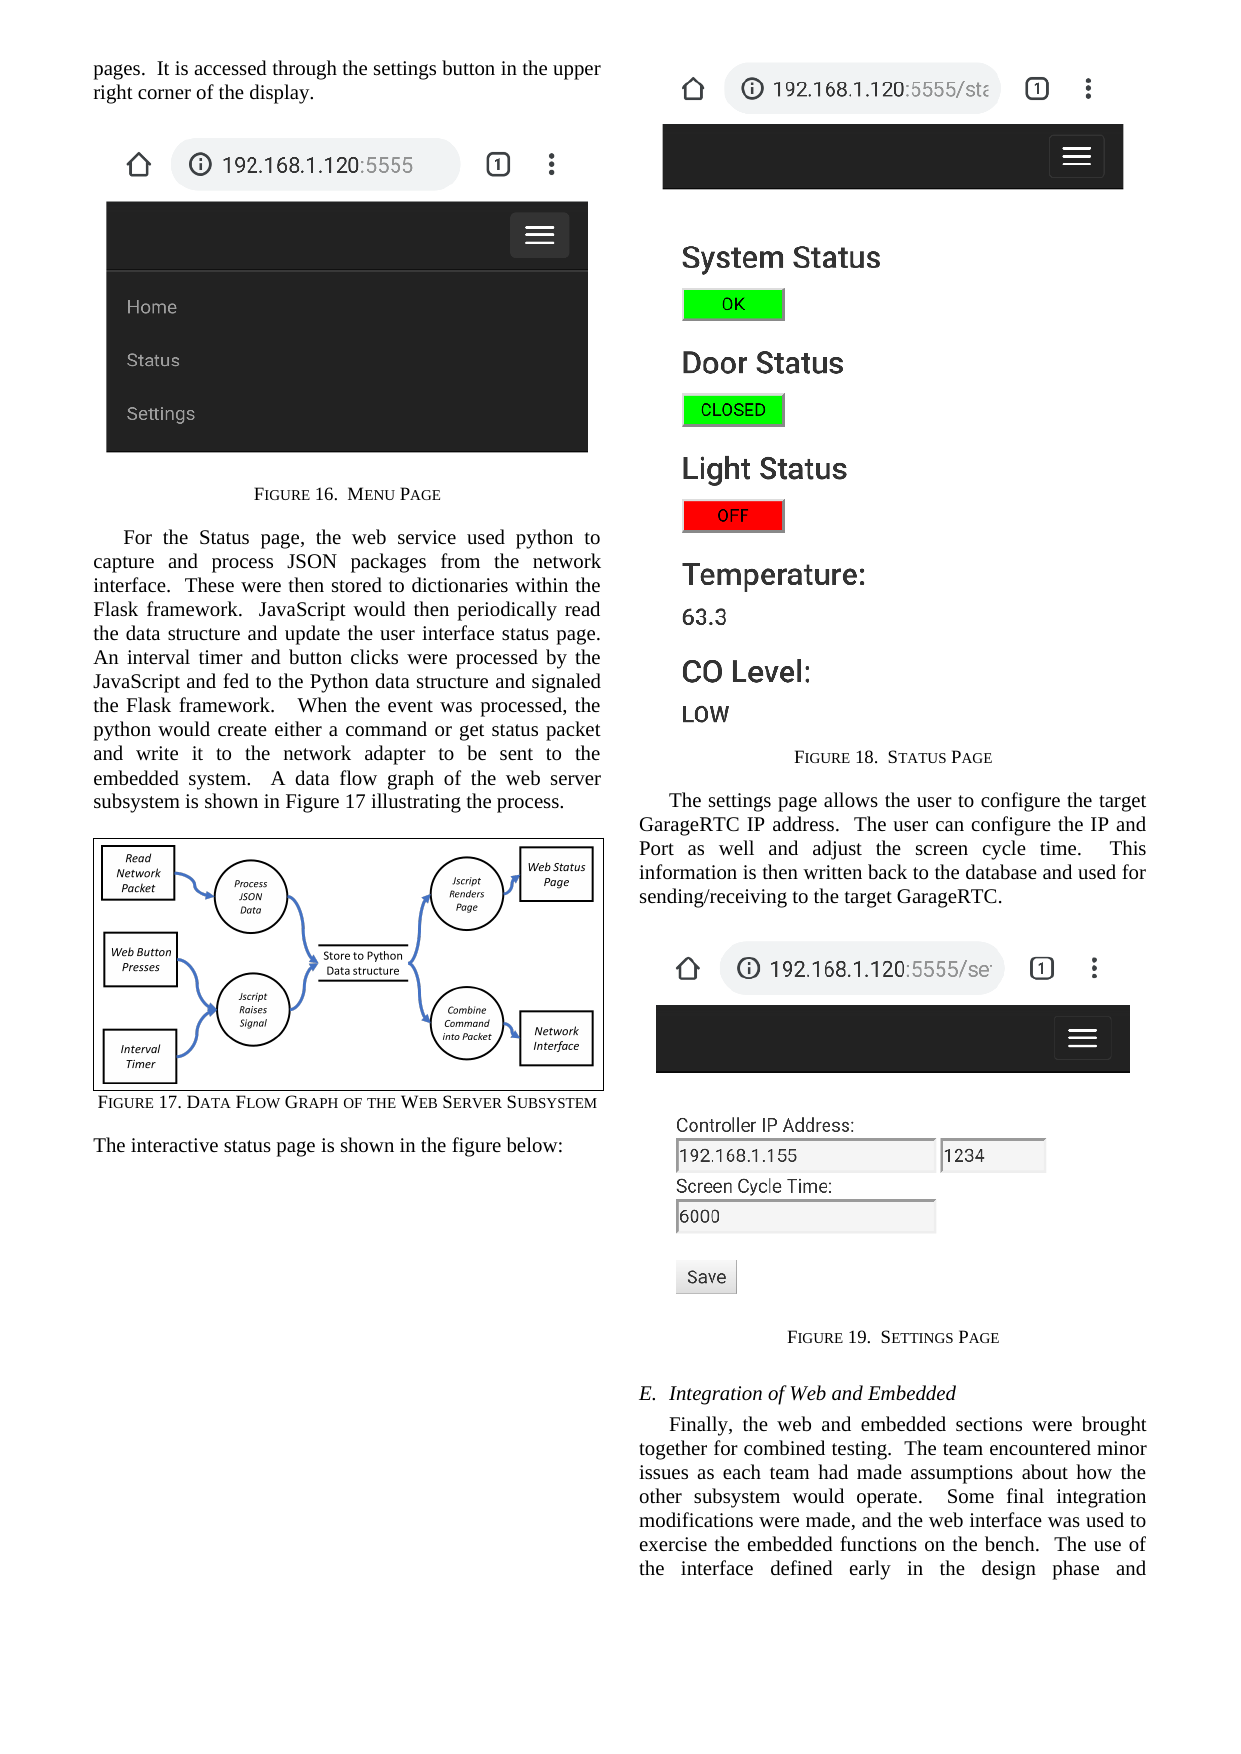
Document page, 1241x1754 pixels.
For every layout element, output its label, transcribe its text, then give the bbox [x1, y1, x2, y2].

subtitle Integration of Web and Embedded [639, 1381, 1147, 1405]
text The settings page allows the user to configure the target GarageRTC IP address. The user can configure the IP and Port as well and adjust the screen cycle time. This information is then written back to the database and used for sending/receiving to the target GarageRTC. [639, 788, 1147, 908]
text Figure 17. Data Flow Graph of the Web Server Subsystem [93, 1091, 601, 1112]
picture [662, 56, 1124, 746]
text The interactive status page is shown in the figure below: [93, 1133, 601, 1157]
picture [106, 128, 588, 483]
picture [656, 932, 1130, 1327]
text Figure 16. Menu Page [93, 482, 601, 504]
picture [101, 845, 595, 1084]
text Figure 18. Status Page [639, 746, 1147, 767]
text Figure 19. Settings Page [639, 1326, 1147, 1348]
text For the Status page, the web service used python to capture and process JSON packages from the network interface. These were then stored to dictionaries within the Flask framework. JavaScript would then periodically read the data structure and update the user interface status page. An interval timer and button clicks were processed by the JavaScript and fed to the Python data structure and signaled the Flask framework. When the event was processed, the python would create either a command or get status packet and write it to the network adapter to be sent to the embedded system. A data flow graph of the web server subsystem is shown in Figure 17 illustrating the process. [93, 525, 601, 813]
